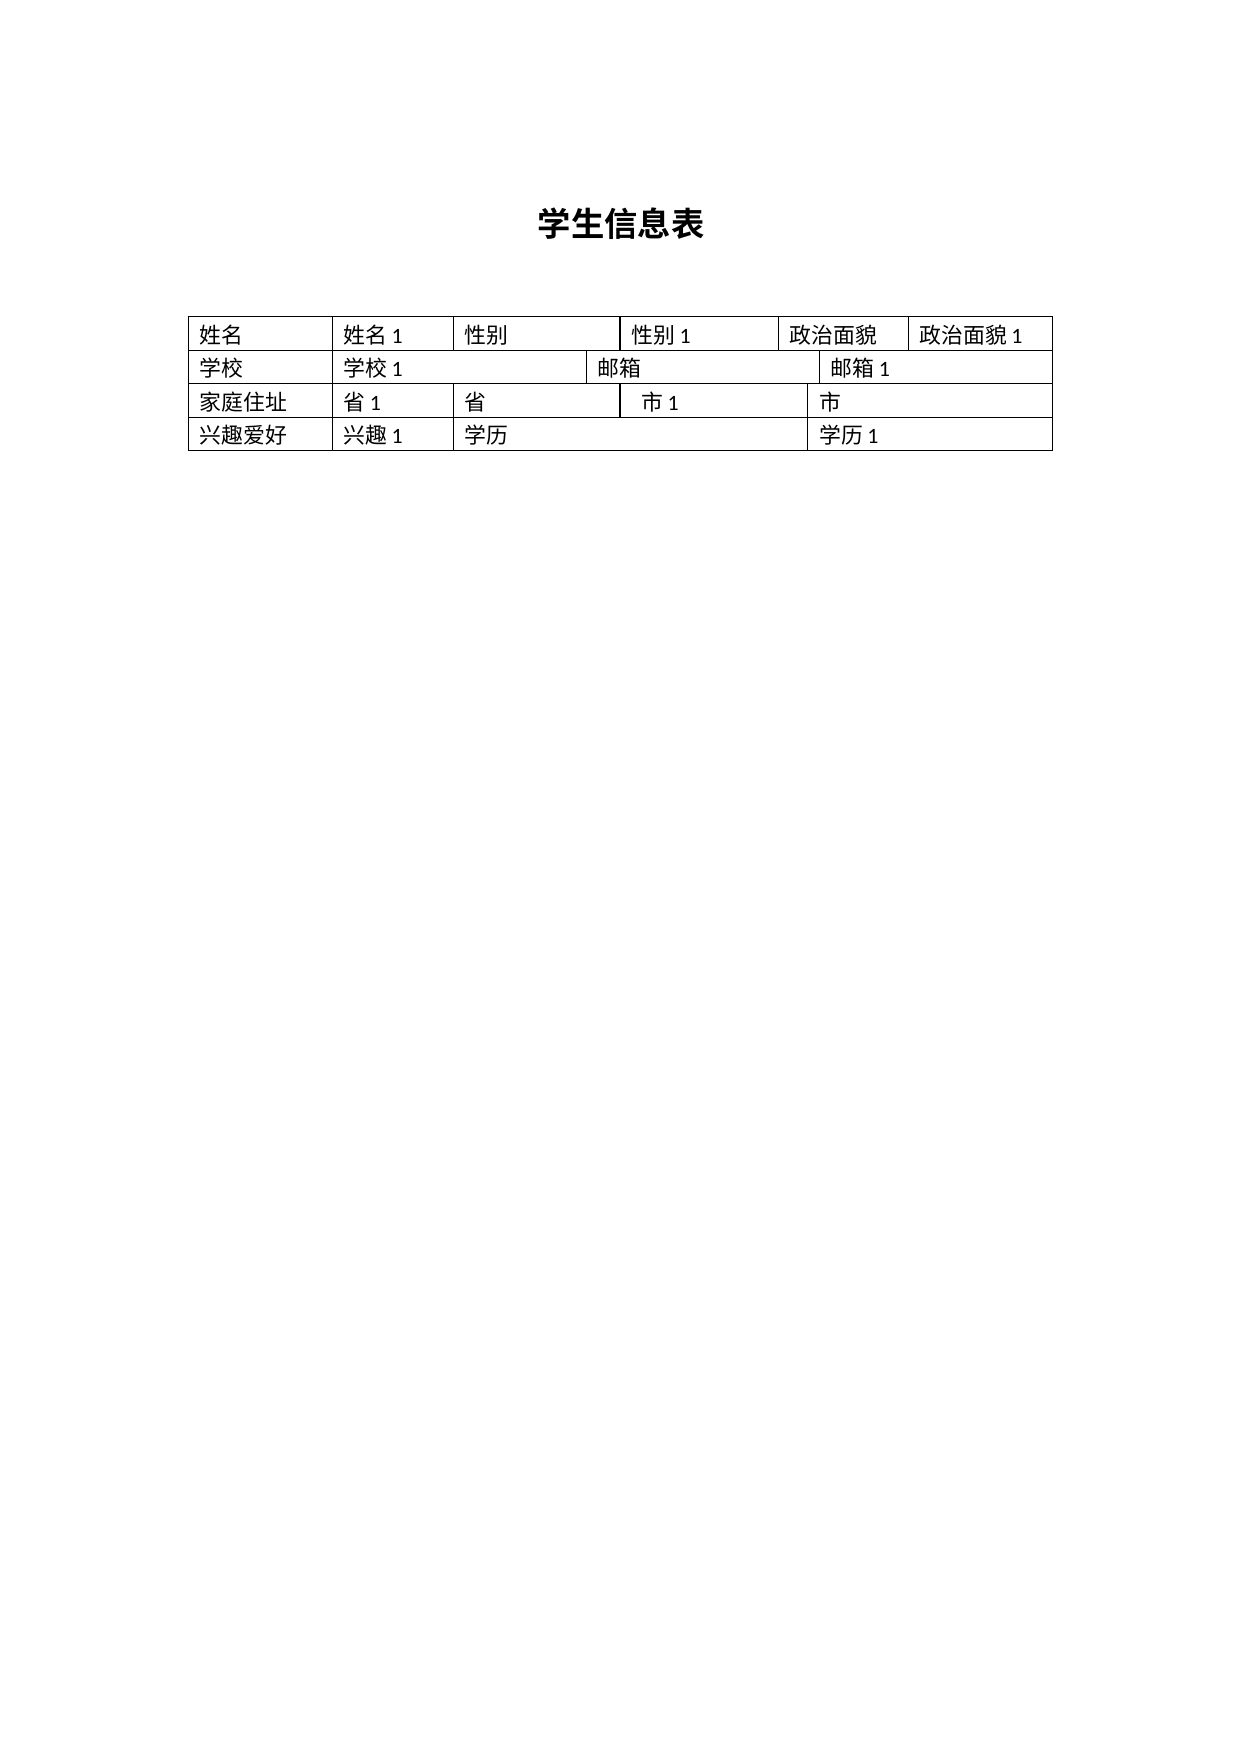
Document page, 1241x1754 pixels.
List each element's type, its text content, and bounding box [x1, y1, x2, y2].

table_cell 邮箱 [587, 351, 819, 383]
table_header 姓名1 [333, 317, 453, 350]
table_cell 省1 [333, 384, 453, 417]
table_cell 市 [808, 384, 1052, 417]
table_header 政治面貌1 [909, 317, 1052, 350]
table_cell 兴趣爱好 [189, 418, 332, 450]
table_header 姓名 [189, 317, 332, 350]
table_cell 学校1 [333, 351, 586, 383]
table_cell 家庭住址 [189, 384, 332, 417]
table_header 政治面貌 [779, 317, 908, 350]
table_cell 学历1 [808, 418, 1052, 450]
subtitle 学生信息表 [537, 189, 1053, 254]
table_cell 学历 [454, 418, 807, 450]
table_header 性别 [454, 317, 619, 350]
table_cell 兴趣1 [333, 418, 453, 450]
table_header 性别1 [621, 317, 778, 350]
table_cell 邮箱1 [820, 351, 1052, 383]
table_cell 学校 [189, 351, 332, 383]
table_cell 市1 [621, 384, 807, 417]
table_cell 省 [454, 384, 619, 417]
